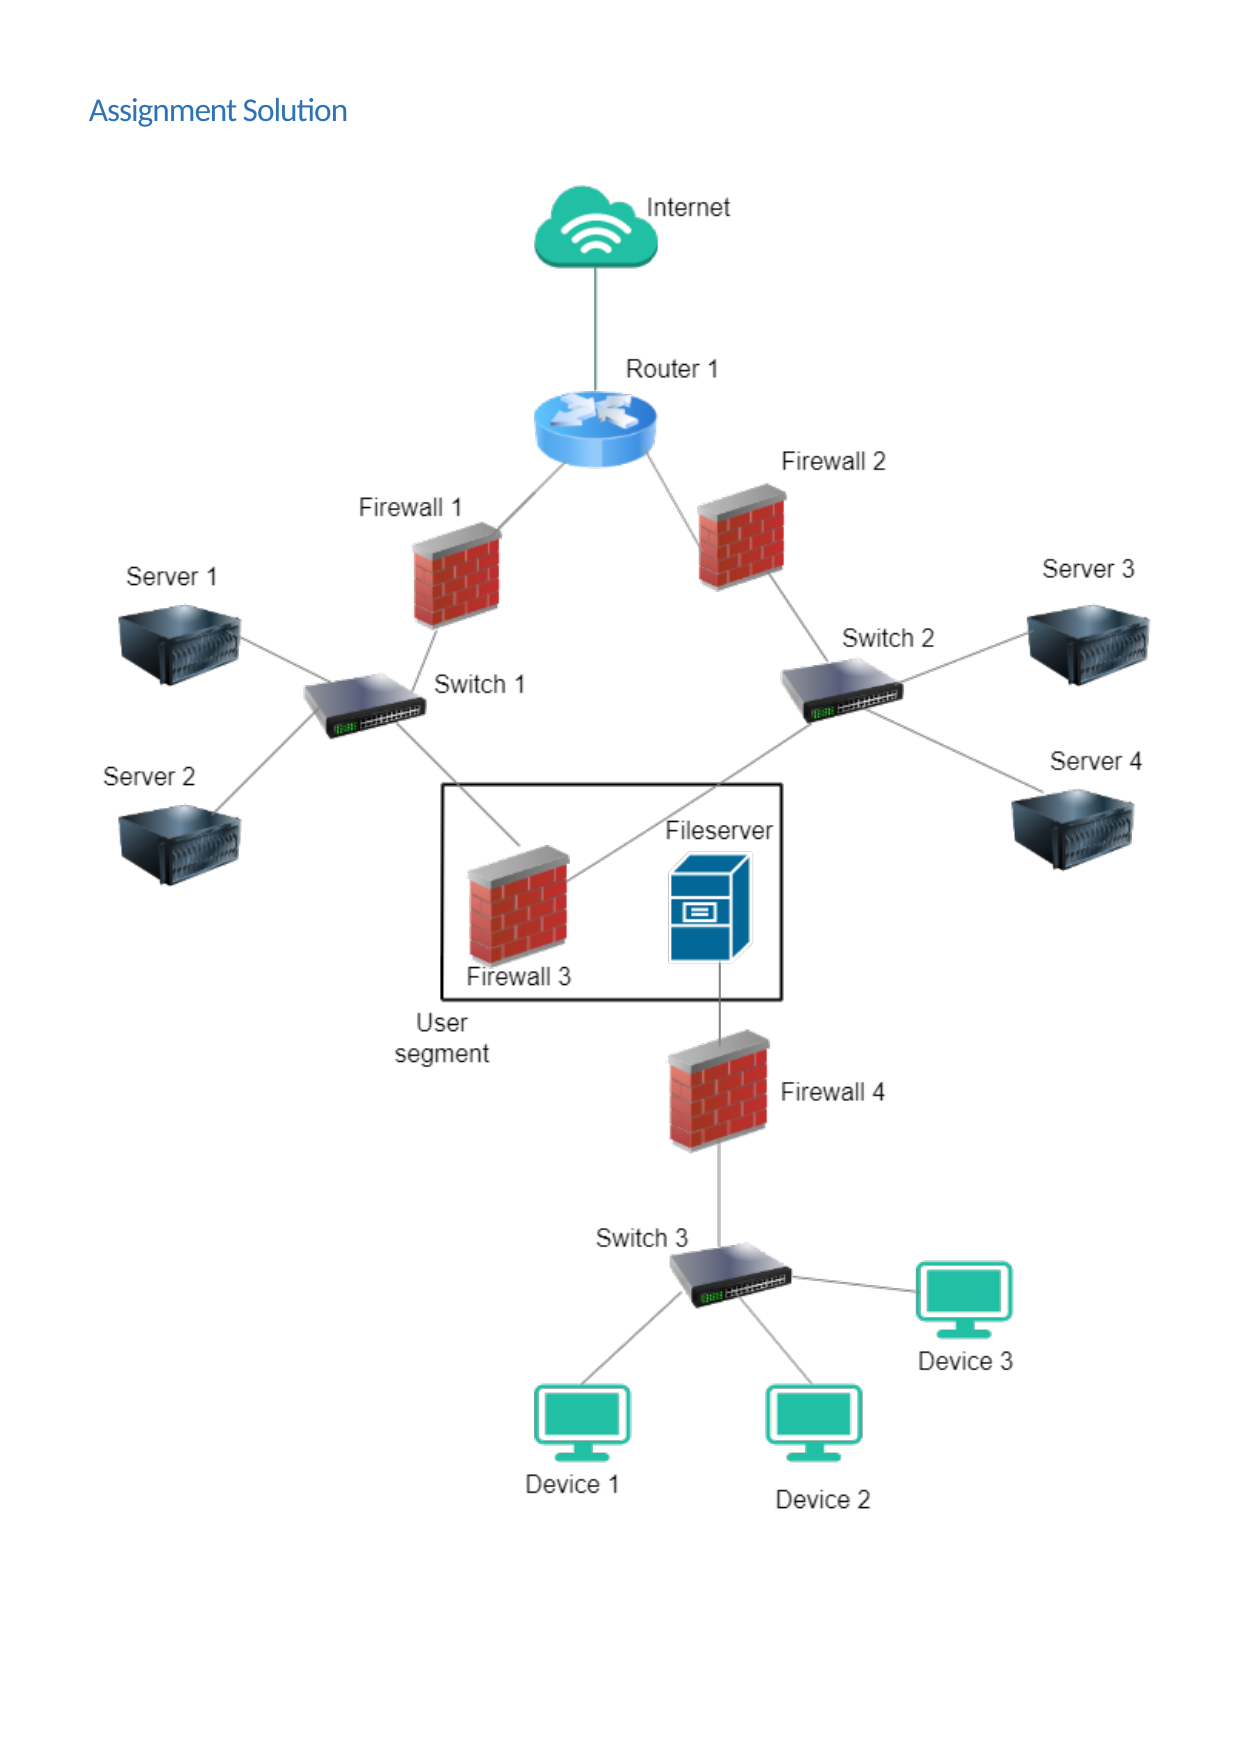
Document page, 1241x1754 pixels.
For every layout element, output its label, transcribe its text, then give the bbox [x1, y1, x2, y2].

title Assignment Solution [89, 89, 1152, 129]
picture [88, 184, 1152, 1524]
